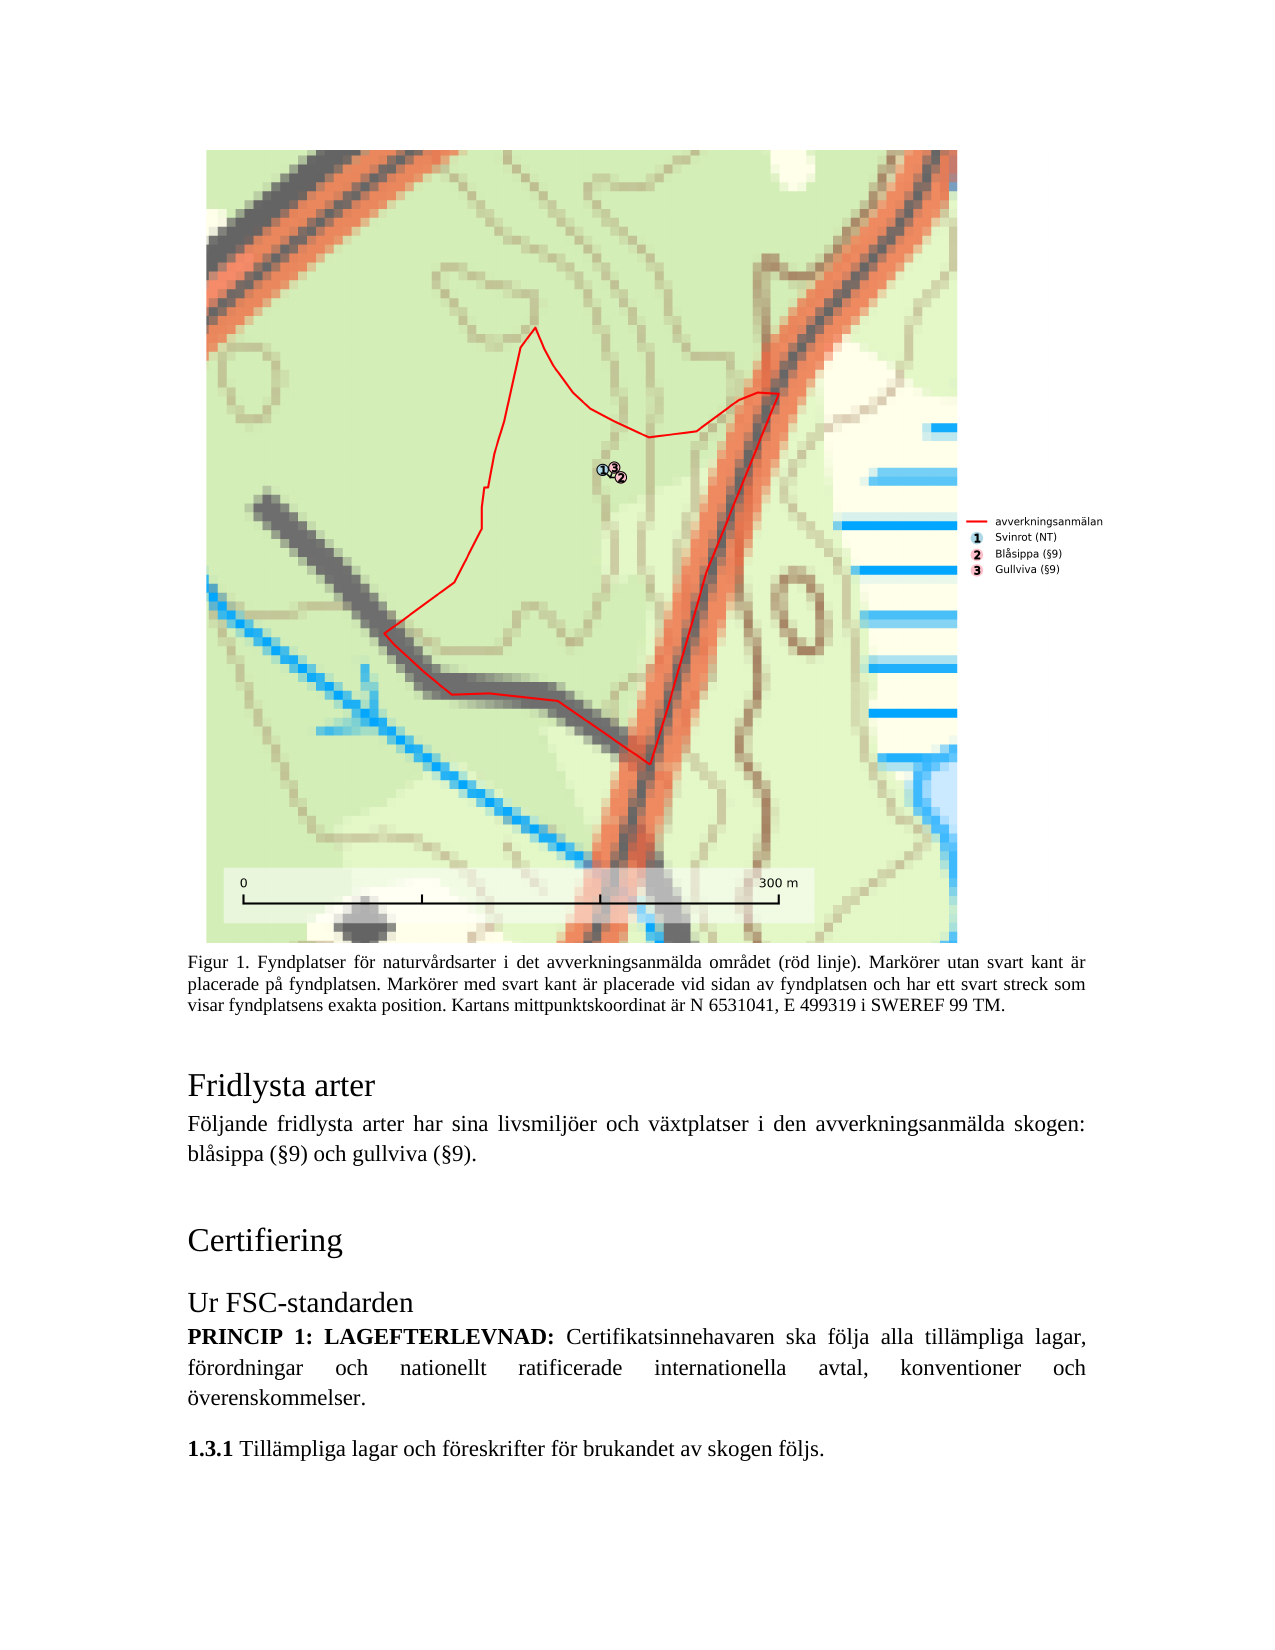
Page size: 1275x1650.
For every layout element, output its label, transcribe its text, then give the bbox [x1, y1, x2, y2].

subtitle Fridlysta arter [187, 1066, 1087, 1104]
text 1.3.1 Tillämpliga lagar och föreskrifter för brukandet av skogen följs. [187, 1435, 1087, 1461]
text PRINCIP 1: LAGEFTERLEVNAD: Certifikatsinnehavaren ska följa alla tillämpliga lagar, förordningar och nationellt ratificerade internationella avtal, konventioner och överenskommelser. [187, 1323, 1087, 1410]
subtitle Certifiering [187, 1220, 1087, 1258]
picture [206, 150, 1107, 943]
subtitle Ur FSC-standarden [187, 1285, 1087, 1318]
text Figur 1. Fyndplatser för naturvårdsarter i det avverkningsanmälda området (röd linje). Markörer utan svart kant är placerade på fyndplatsen. Markörer med svart kant är placerade vid sidan av fyndplatsen och har ett svart streck som visar fyndplatsens exakta position. Kartans mittpunktskoordinat är N 6531041, E 499319 i SWEREF 99 TM. [187, 951, 1087, 1016]
text Följande fridlysta arter har sina livsmiljöer och växtplatser i den avverkningsanmälda skogen: blåsippa (§9) och gullviva (§9). [187, 1109, 1087, 1166]
